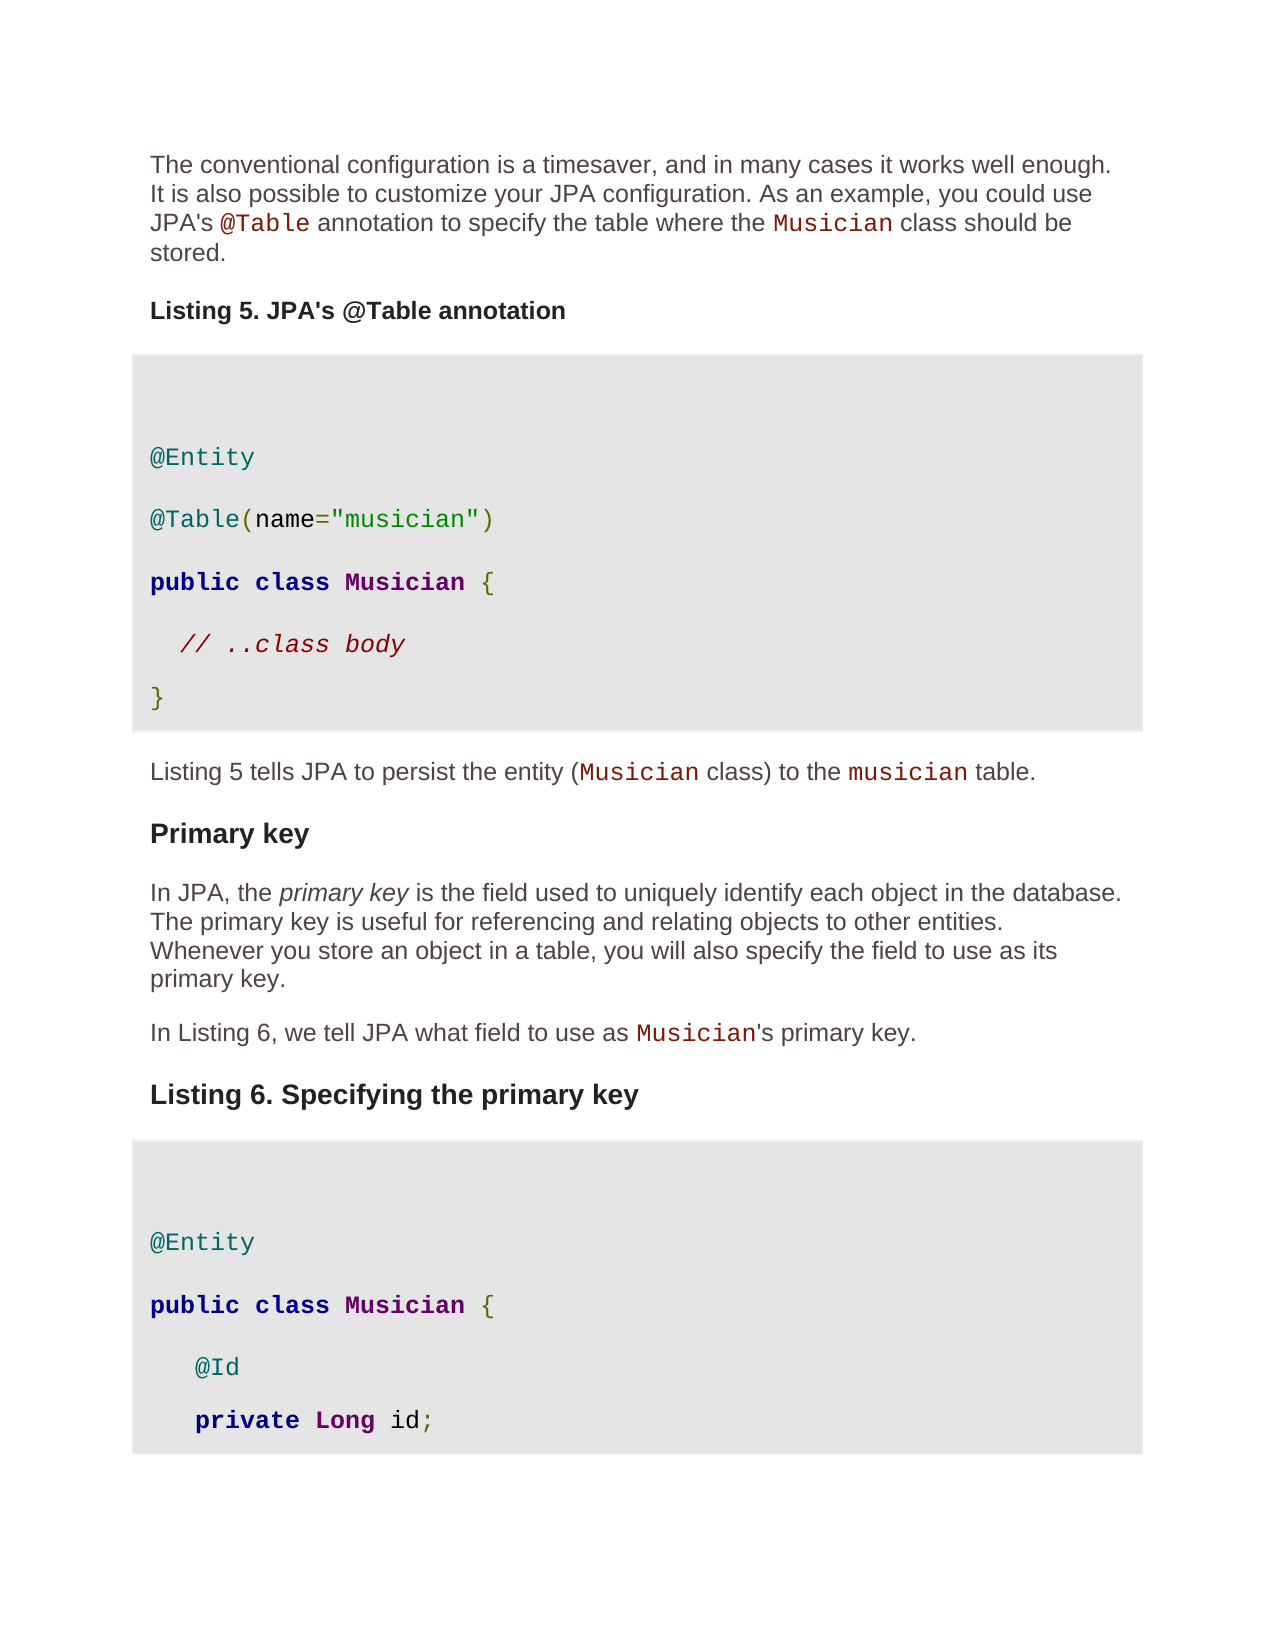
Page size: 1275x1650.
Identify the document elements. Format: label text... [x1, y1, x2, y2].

text @Table(name="musician") [133, 479, 1142, 535]
text } [133, 667, 1142, 730]
text In Listing 6, we tell JPA what field to use as Musician's primary key. [150, 1018, 1125, 1049]
text Listing 6. Specifying the primary key [150, 1078, 1125, 1111]
text @Entity [133, 1202, 1142, 1258]
text public class Musician { [133, 1265, 1142, 1321]
text Primary key [150, 817, 1125, 849]
text public class Musician { [133, 542, 1142, 597]
text // ..class body [133, 604, 1142, 660]
text The conventional configuration is a timesaver, and in many cases it works well enough. It is also possible to customize your JPA configuration. As an example, you could use JPA's @Table annotation to specify the table where the Musician class should be stored. [150, 150, 1125, 267]
text Listing 5 tells JPA to persist the entity (Musician class) to the musician table. [150, 757, 1125, 787]
text Listing 5. JPA's @Table annotation [150, 296, 1125, 325]
text @Id [133, 1327, 1142, 1383]
text @Entity [133, 417, 1142, 472]
text In JPA, the primary key is the field used to uniquely identify each object in the database. The primary key is useful for referencing and relating objects to other entities. Whenever you store an object in a table, you will also specify the field to use as its primary key. [150, 878, 1125, 993]
text private Long id; [133, 1390, 1142, 1453]
